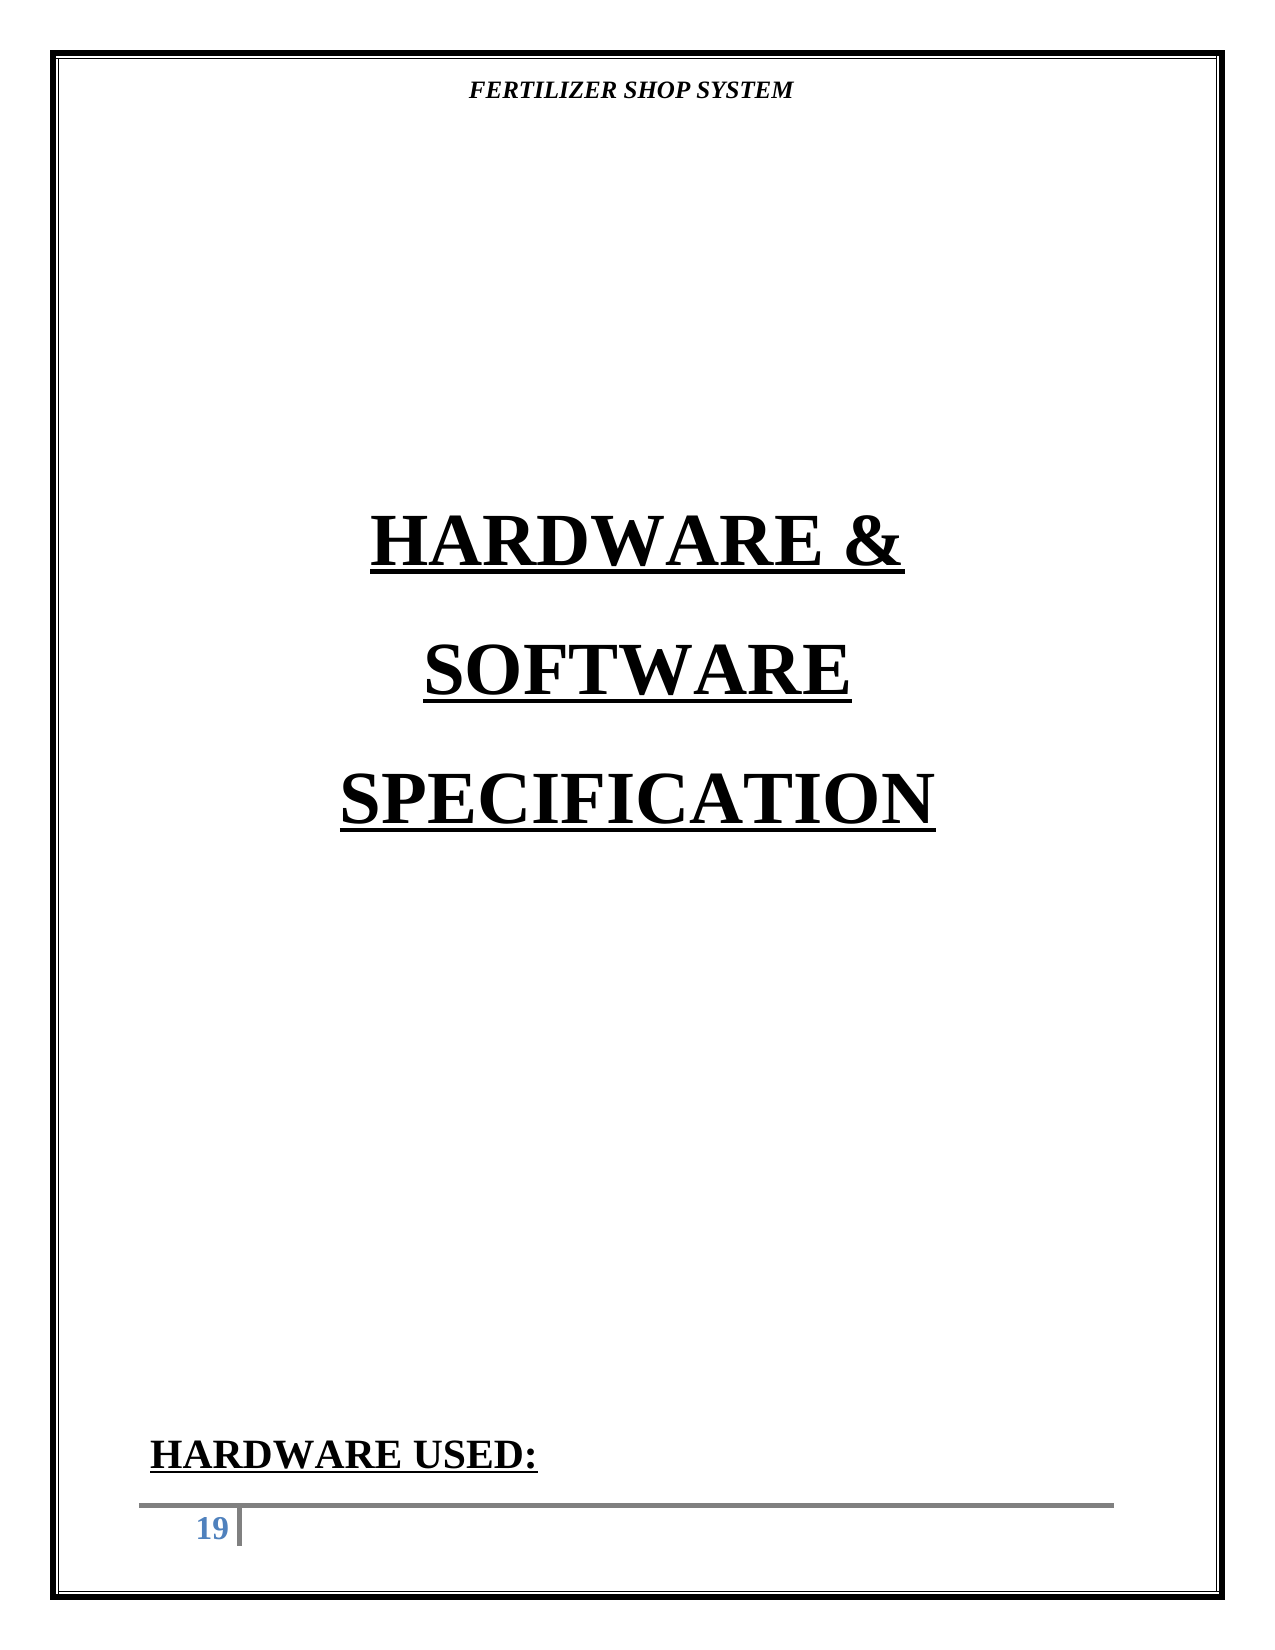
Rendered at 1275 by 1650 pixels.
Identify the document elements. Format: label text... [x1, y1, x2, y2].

text HARDWARE & SOFTWARE SPECIFICATION [150, 495, 1125, 840]
text HARDWARE USED: [150, 1429, 1125, 1477]
